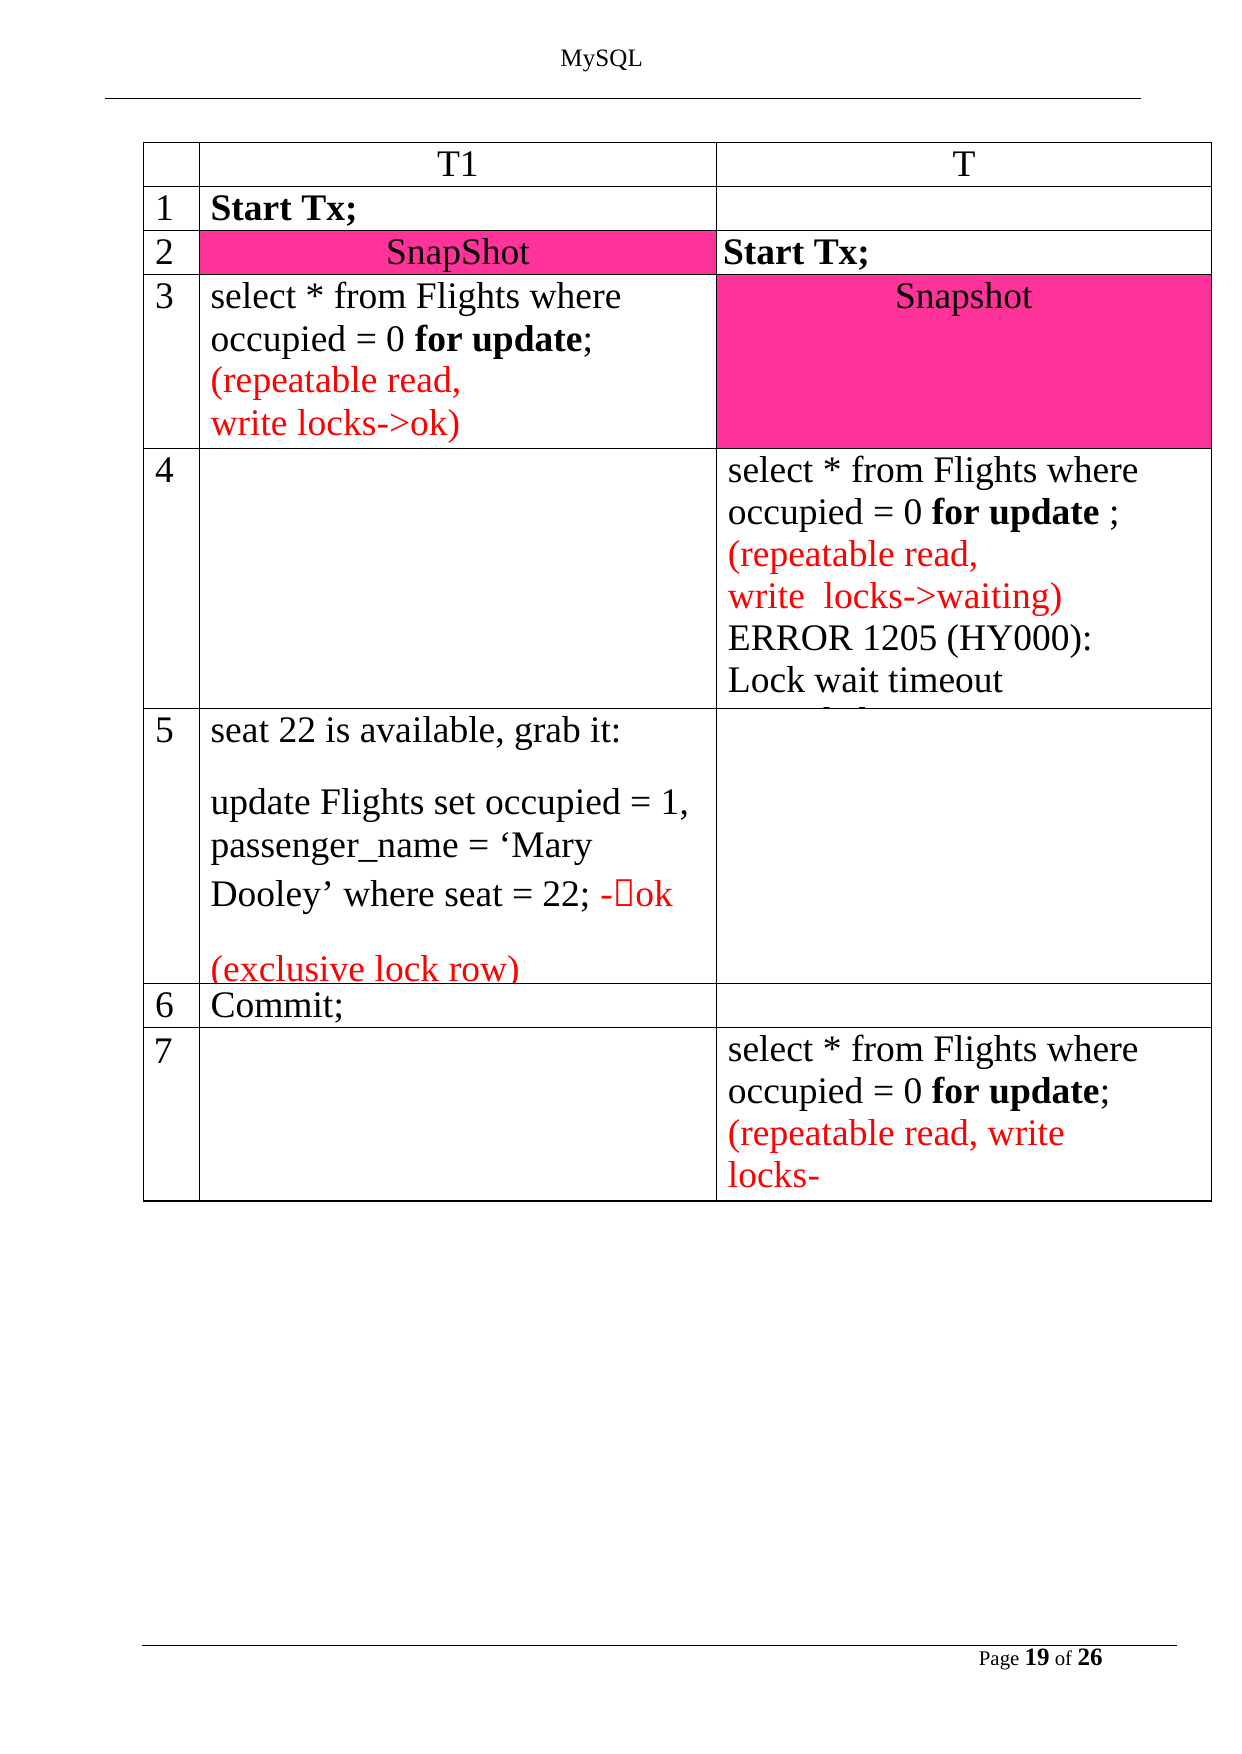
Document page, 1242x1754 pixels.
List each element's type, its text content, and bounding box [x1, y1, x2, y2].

table_cell [717, 187, 1211, 230]
table_cell 3 [144, 275, 199, 448]
table_cell 5 [144, 709, 199, 982]
table_cell Start Tx; [200, 187, 716, 230]
table_cell Commit; [200, 984, 716, 1027]
table_cell select * from Flights where occupied = 0 for update; (repeatable read, write locks->ok) [200, 275, 716, 448]
table_cell Snapshot [717, 275, 1211, 448]
table_cell Start Tx; [717, 231, 1211, 274]
table_cell SnapShot [200, 231, 716, 274]
table_cell 4 [144, 449, 199, 707]
table_cell [200, 449, 716, 707]
table_cell select * from Flights where occupied = 0 for update; (repeatable read, write locks- >ok) [717, 1028, 1211, 1200]
table_header T1 [200, 143, 716, 186]
table_cell [717, 984, 1211, 1027]
table_cell 7 [144, 1028, 199, 1200]
table_cell 2 [144, 231, 199, 274]
table_cell seat 22 is available, grab it: update Flights set occupied = 1, passenger_name = ‘Mary Dooley’ where seat = 22; -ok (exclusive lock row) [200, 709, 716, 982]
table_header T2 [717, 143, 1211, 186]
table_cell 1 [144, 187, 199, 230]
table_cell select * from Flights where occupied = 0 for update ; (repeatable read, write locks->waiting) ERROR 1205 (HY000): Lock wait timeout exceeded; [717, 449, 1211, 707]
table_header [144, 143, 199, 186]
table_cell [717, 709, 1211, 982]
table_cell 6 [144, 984, 199, 1027]
table_cell [200, 1028, 716, 1200]
